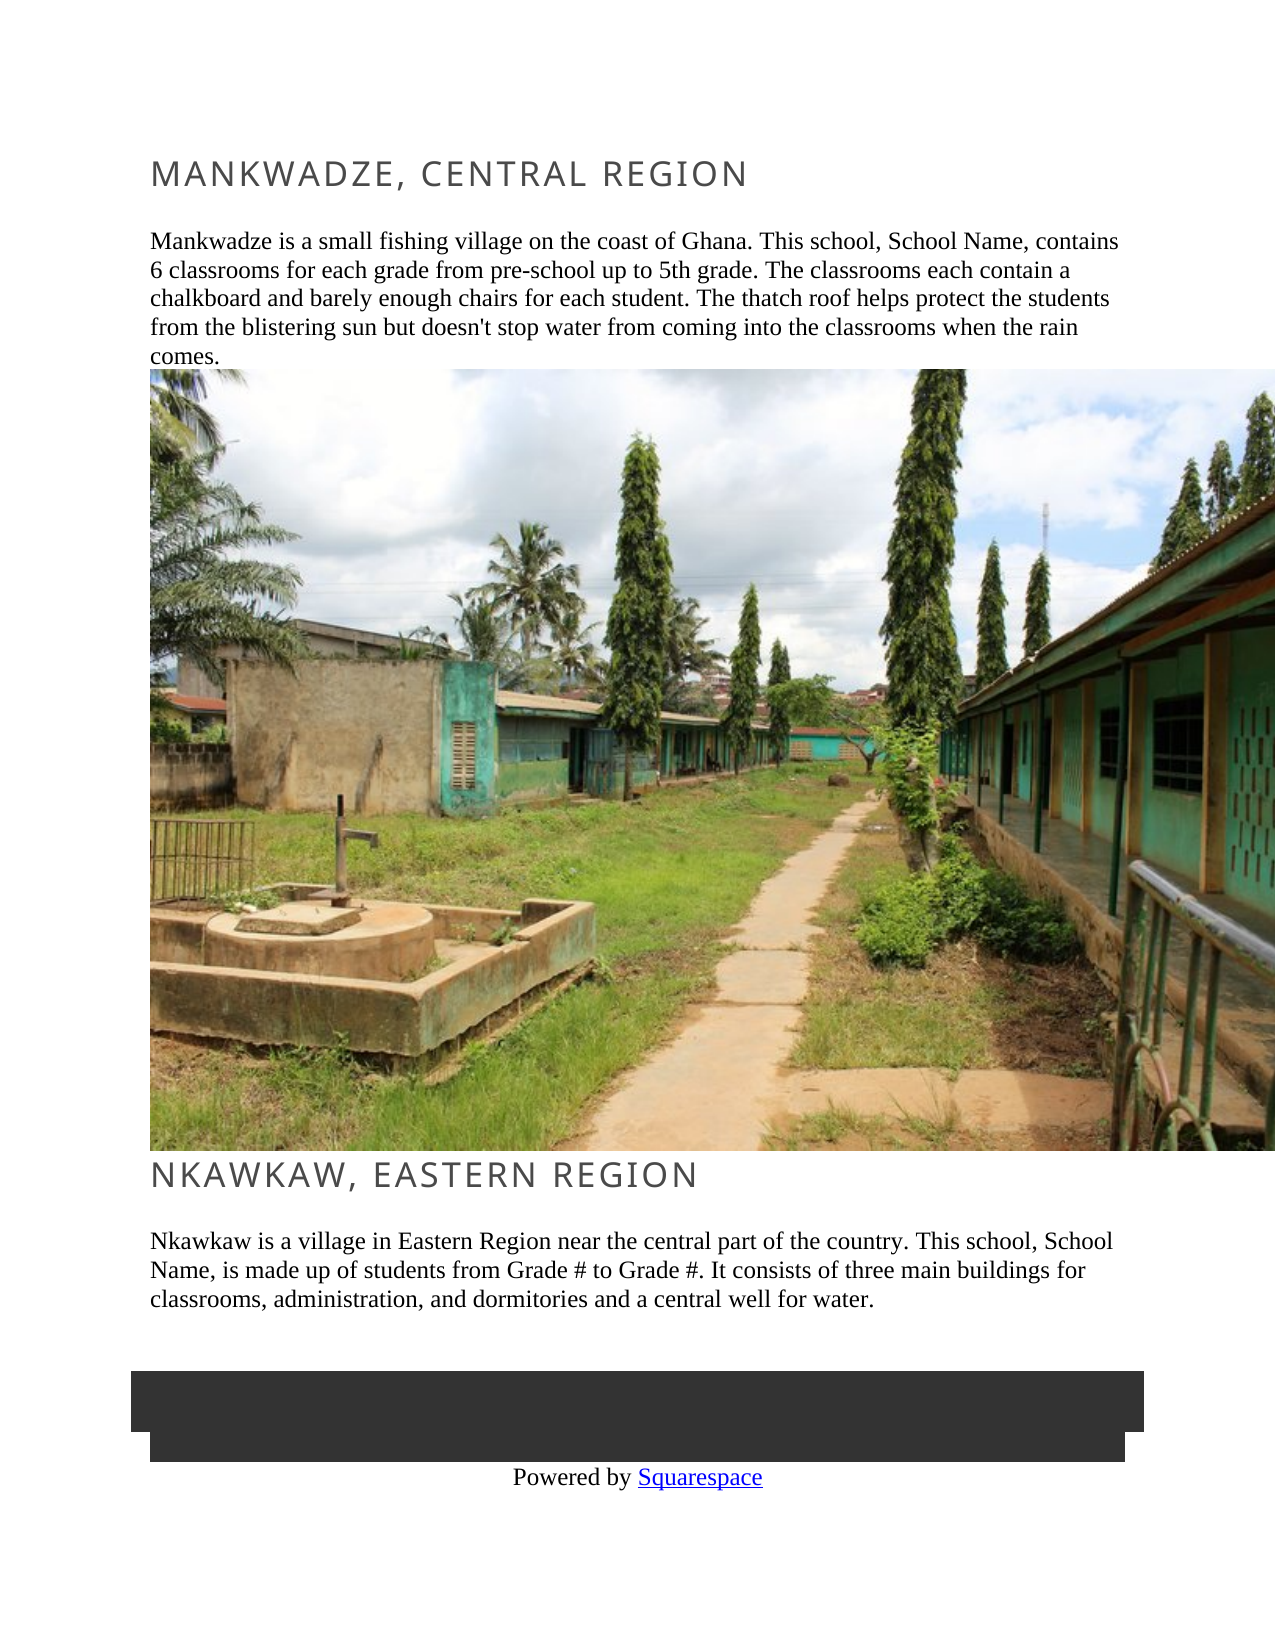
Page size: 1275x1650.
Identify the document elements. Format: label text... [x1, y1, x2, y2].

text MANKWADZE, CENTRAL REGION [150, 150, 1125, 197]
text Powered by Squarespace [150, 1462, 1125, 1491]
text NKAWKAW, EASTERN REGION [150, 1151, 1125, 1197]
picture [150, 369, 1275, 1151]
text Mankwadze is a small fishing village on the coast of Ghana. This school, School Name, contains 6 classrooms for each grade from pre-school up to 5th grade. The classrooms each contain a chalkboard and barely enough chairs for each student. The thatch roof helps protect the students from the blistering sun but doesn't stop water from coming into the classrooms when the rain comes. [150, 226, 1125, 369]
text Nkawkaw is a village in Eastern Region near the central part of the country. This school, School Name, is made up of students from Grade # to Grade #. It consists of three main buildings for classrooms, administration, and dormitories and a central well for water. [150, 1226, 1125, 1313]
